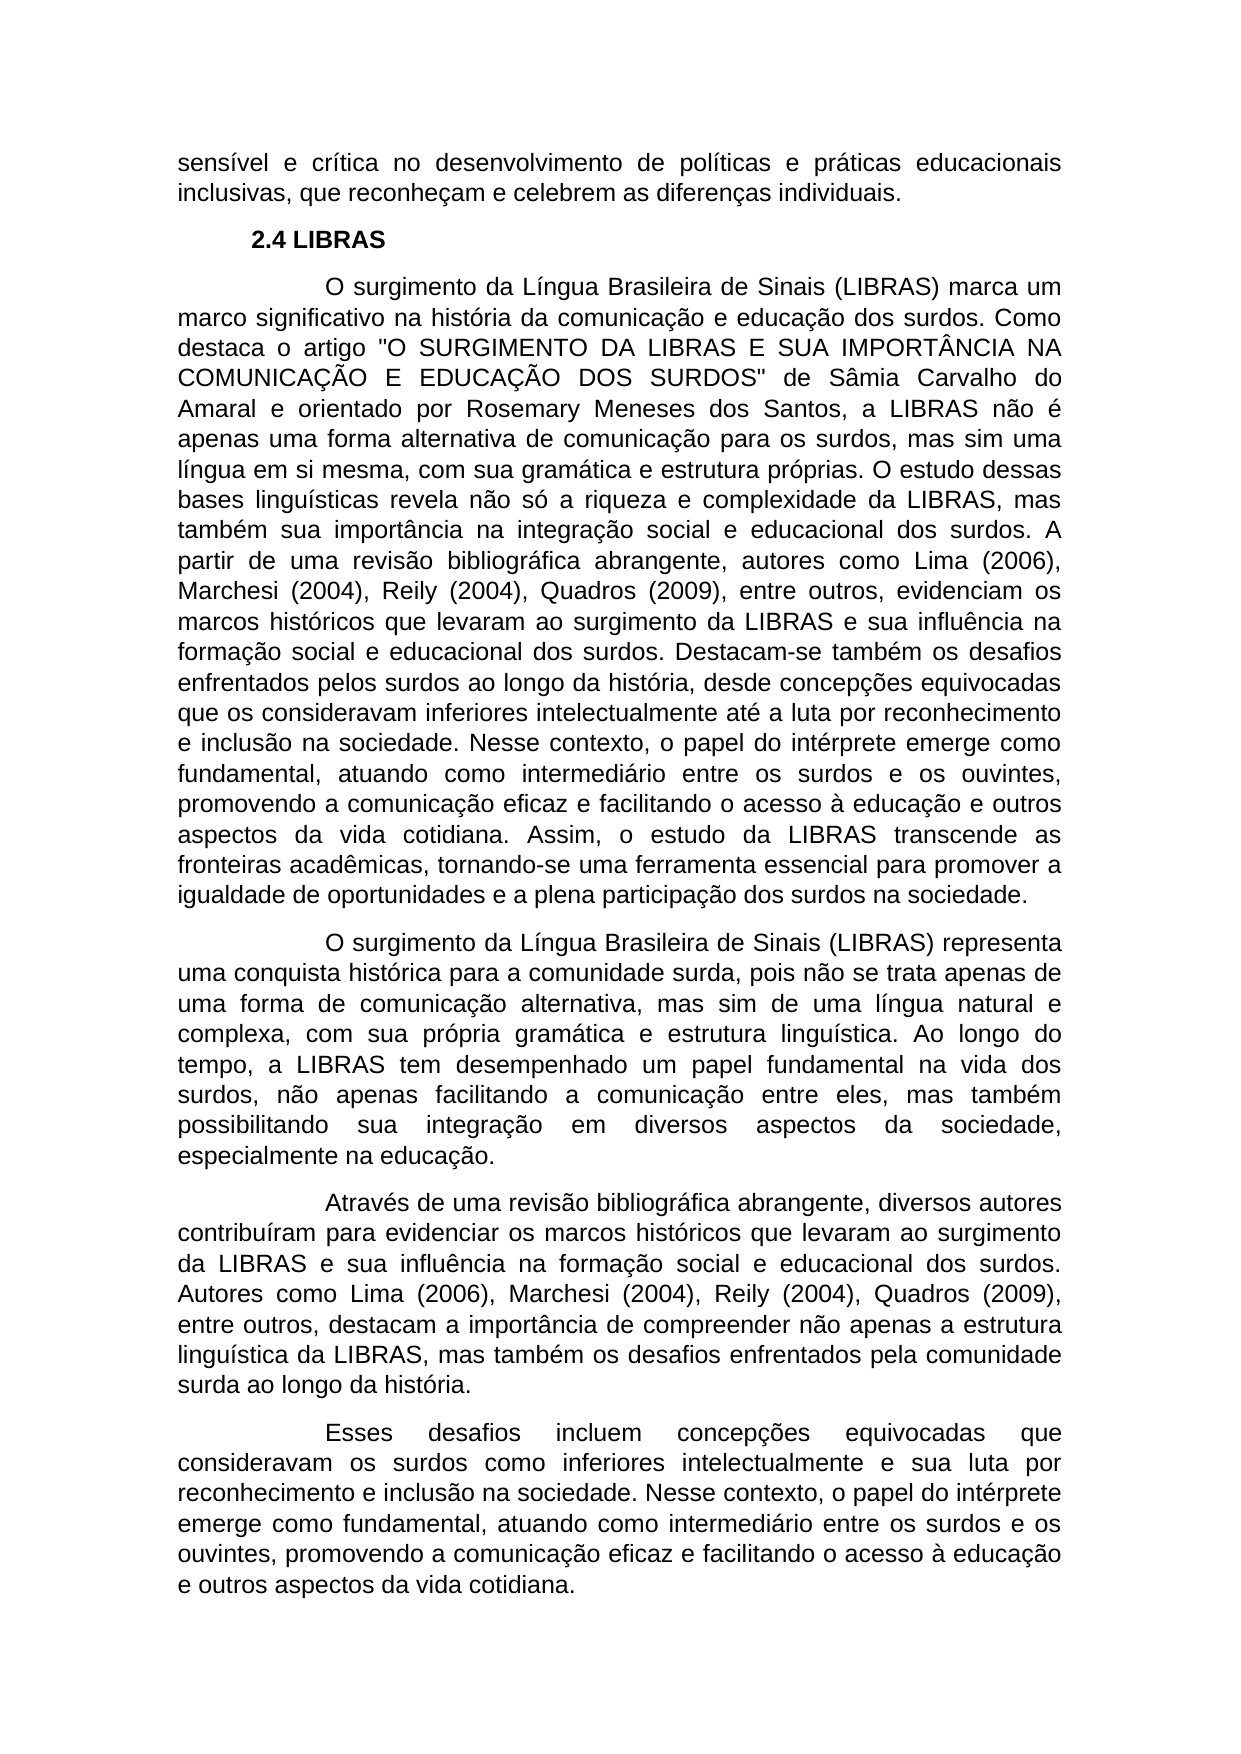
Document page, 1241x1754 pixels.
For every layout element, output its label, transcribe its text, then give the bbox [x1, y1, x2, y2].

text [177, 148, 1063, 207]
text 2.4 LIBRAS [177, 225, 1063, 254]
text O surgimento da Língua Brasileira de Sinais (LIBRAS) marca um marco significativo na história da comunicação e educação dos surdos. Como destaca o artigo "O SURGIMENTO DA LIBRAS E SUA IMPORTÂNCIA NA COMUNICAÇÃO E EDUCAÇÃO DOS SURDOS" de Sâmia Carvalho do Amaral e orientado por Rosemary Meneses dos Santos, a LIBRAS não é apenas uma forma alternativa de comunicação para os surdos, mas sim uma língua em si mesma, com sua gramática e estrutura próprias. O estudo dessas bases linguísticas revela não só a riqueza e complexidade da LIBRAS, mas também sua importância na integração social e educacional dos surdos. A partir de uma revisão bibliográfica abrangente, autores como Lima (2006), Marchesi (2004), Reily (2004), Quadros (2009), entre outros, evidenciam os marcos históricos que levaram ao surgimento da LIBRAS e sua influência na formação social e educacional dos surdos. Destacam-se também os desafios enfrentados pelos surdos ao longo da história, desde concepções equivocadas que os consideravam inferiores intelectualmente até a luta por reconhecimento e inclusão na sociedade. Nesse contexto, o papel do intérprete emerge como fundamental, atuando como intermediário entre os surdos e os ouvintes, promovendo a comunicação eficaz e facilitando o acesso à educação e outros aspectos da vida cotidiana. Assim, o estudo da LIBRAS transcende as fronteiras acadêmicas, tornando-se uma ferramenta essencial para promover a igualdade de oportunidades e a plena participação dos surdos na sociedade. [177, 272, 1063, 910]
text O surgimento da Língua Brasileira de Sinais (LIBRAS) representa uma conquista histórica para a comunidade surda, pois não se trata apenas de uma forma de comunicação alternativa, mas sim de uma língua natural e complexa, com sua própria gramática e estrutura linguística. Ao longo do tempo, a LIBRAS tem desempenhado um papel fundamental na vida dos surdos, não apenas facilitando a comunicação entre eles, mas também possibilitando sua integração em diversos aspectos da sociedade, especialmente na educação. [177, 928, 1063, 1170]
